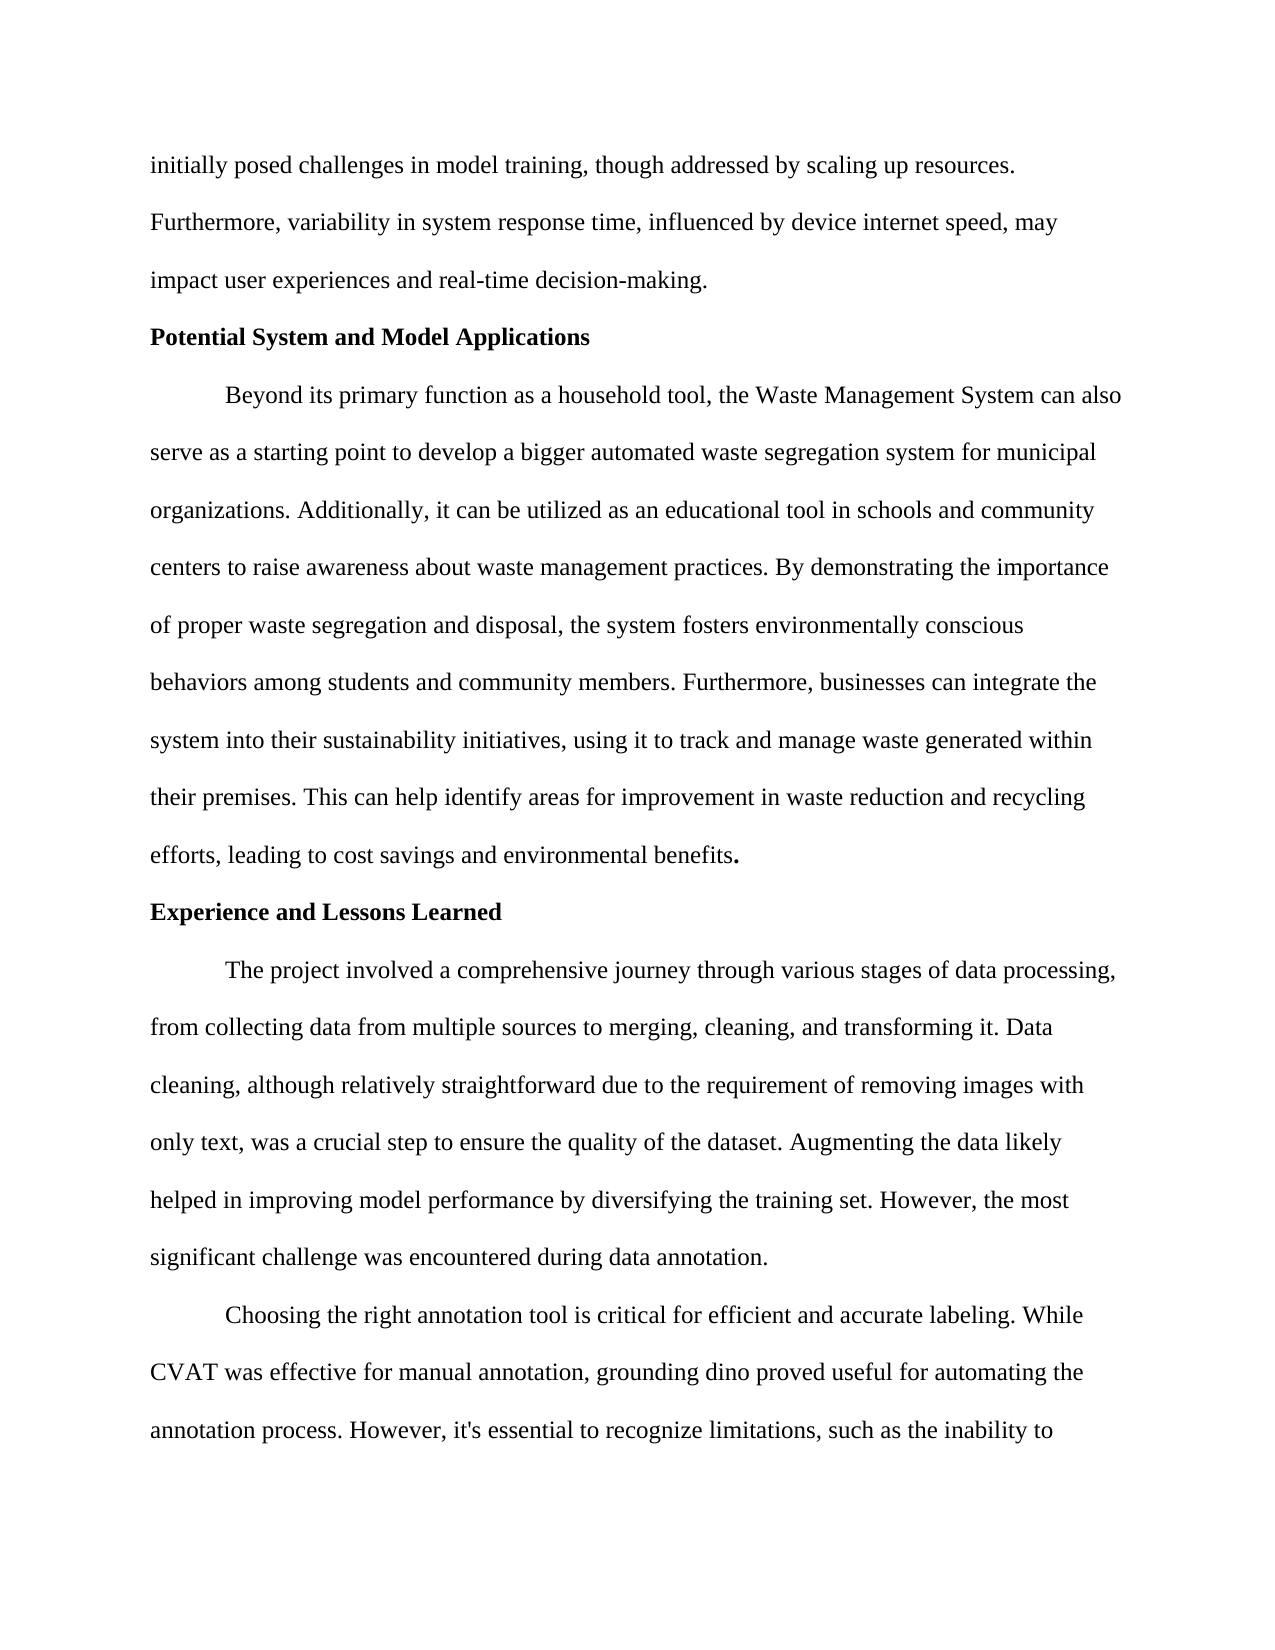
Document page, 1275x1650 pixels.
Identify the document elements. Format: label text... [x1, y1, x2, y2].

text Experience and Lessons Learned [150, 897, 1125, 926]
text The project involved a comprehensive journey through various stages of data processing, from collecting data from multiple sources to merging, cleaning, and transforming it. Data cleaning, although relatively straightforward due to the requirement of removing images with only text, was a crucial step to ensure the quality of the dataset. Augmenting the data likely helped in improving model performance by diversifying the training set. However, the most significant challenge was encountered during data annotation. [150, 955, 1125, 1271]
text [150, 1300, 1125, 1444]
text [150, 150, 1125, 294]
text Beyond its primary function as a household tool, the Waste Management System can also serve as a starting point to develop a bigger automated waste segregation system for municipal organizations. Additionally, it can be utilized as an educational tool in schools and community centers to raise awareness about waste management practices. By demonstrating the importance of proper waste segregation and disposal, the system fosters environmentally conscious behaviors among students and community members. Furthermore, businesses can integrate the system into their sustainability initiatives, using it to track and manage waste generated within their premises. This can help identify areas for improvement in waste reduction and recycling efforts, leading to cost savings and environmental benefits. [150, 380, 1125, 869]
text Potential System and Model Applications [150, 322, 1125, 351]
